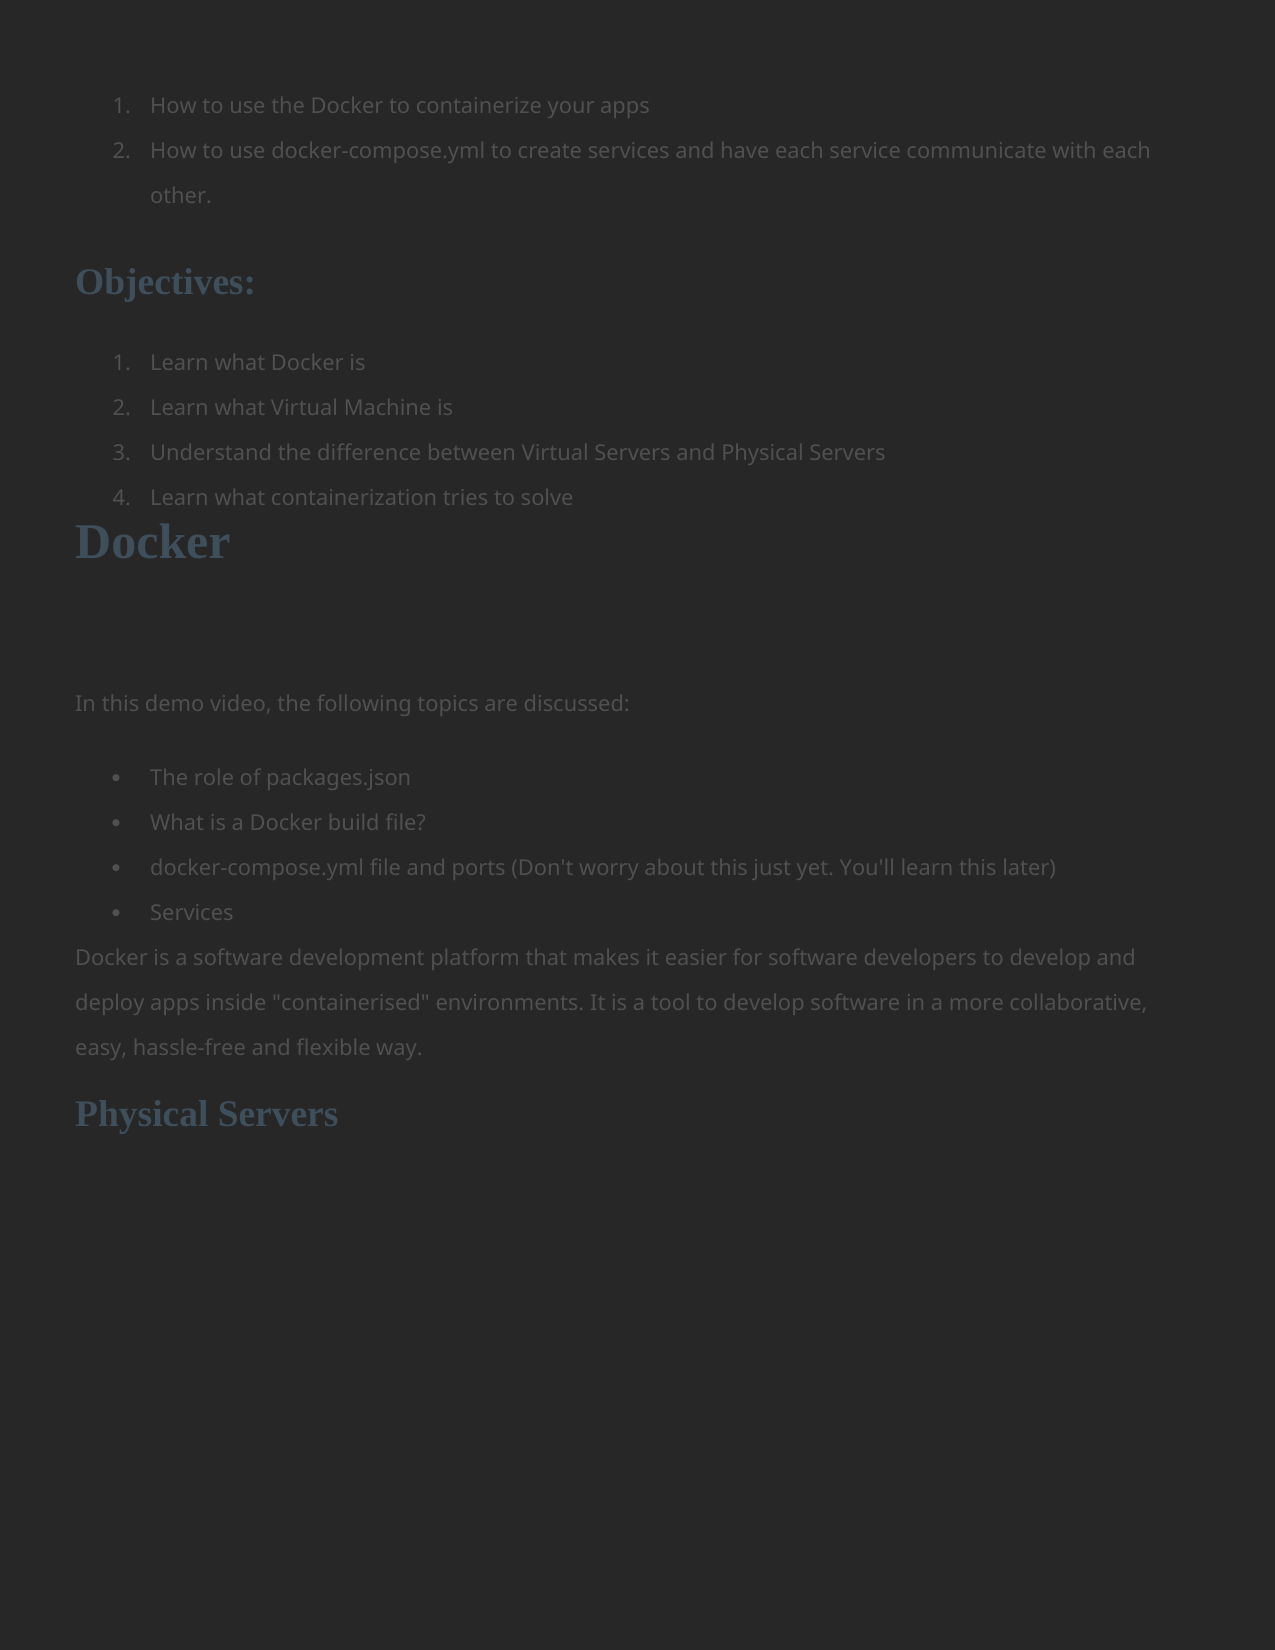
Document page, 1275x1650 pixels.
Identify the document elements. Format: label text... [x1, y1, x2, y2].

list Services [112, 882, 1200, 927]
text Docker is a software development platform that makes it easier for software developers to develop and deploy apps inside "containerised" environments. It is a tool to develop software in a more collaborative, easy, hassle-free and flexible way. [75, 927, 1200, 1062]
list Learn what Virtual Machine is [112, 377, 1200, 422]
list Learn what containerization tries to solve [112, 467, 1200, 512]
text In this demo video, the following topics are discussed: [75, 673, 1200, 718]
list Learn what Docker is [112, 332, 1200, 377]
text Docker [75, 512, 1200, 569]
list The role of packages.json [112, 747, 1200, 792]
text Physical Servers [75, 1091, 1200, 1134]
list What is a Docker build file? [112, 792, 1200, 837]
list How to use docker-compose.yml to create services and have each service communicate with each other. [112, 120, 1200, 210]
text Objectives: [75, 259, 1200, 303]
list Understand the difference between Virtual Servers and Physical Servers [112, 422, 1200, 467]
list docker-compose.yml file and ports (Don't worry about this just yet. You'll learn this later) [112, 837, 1200, 882]
list How to use the Docker to containerize your apps [112, 75, 1200, 120]
